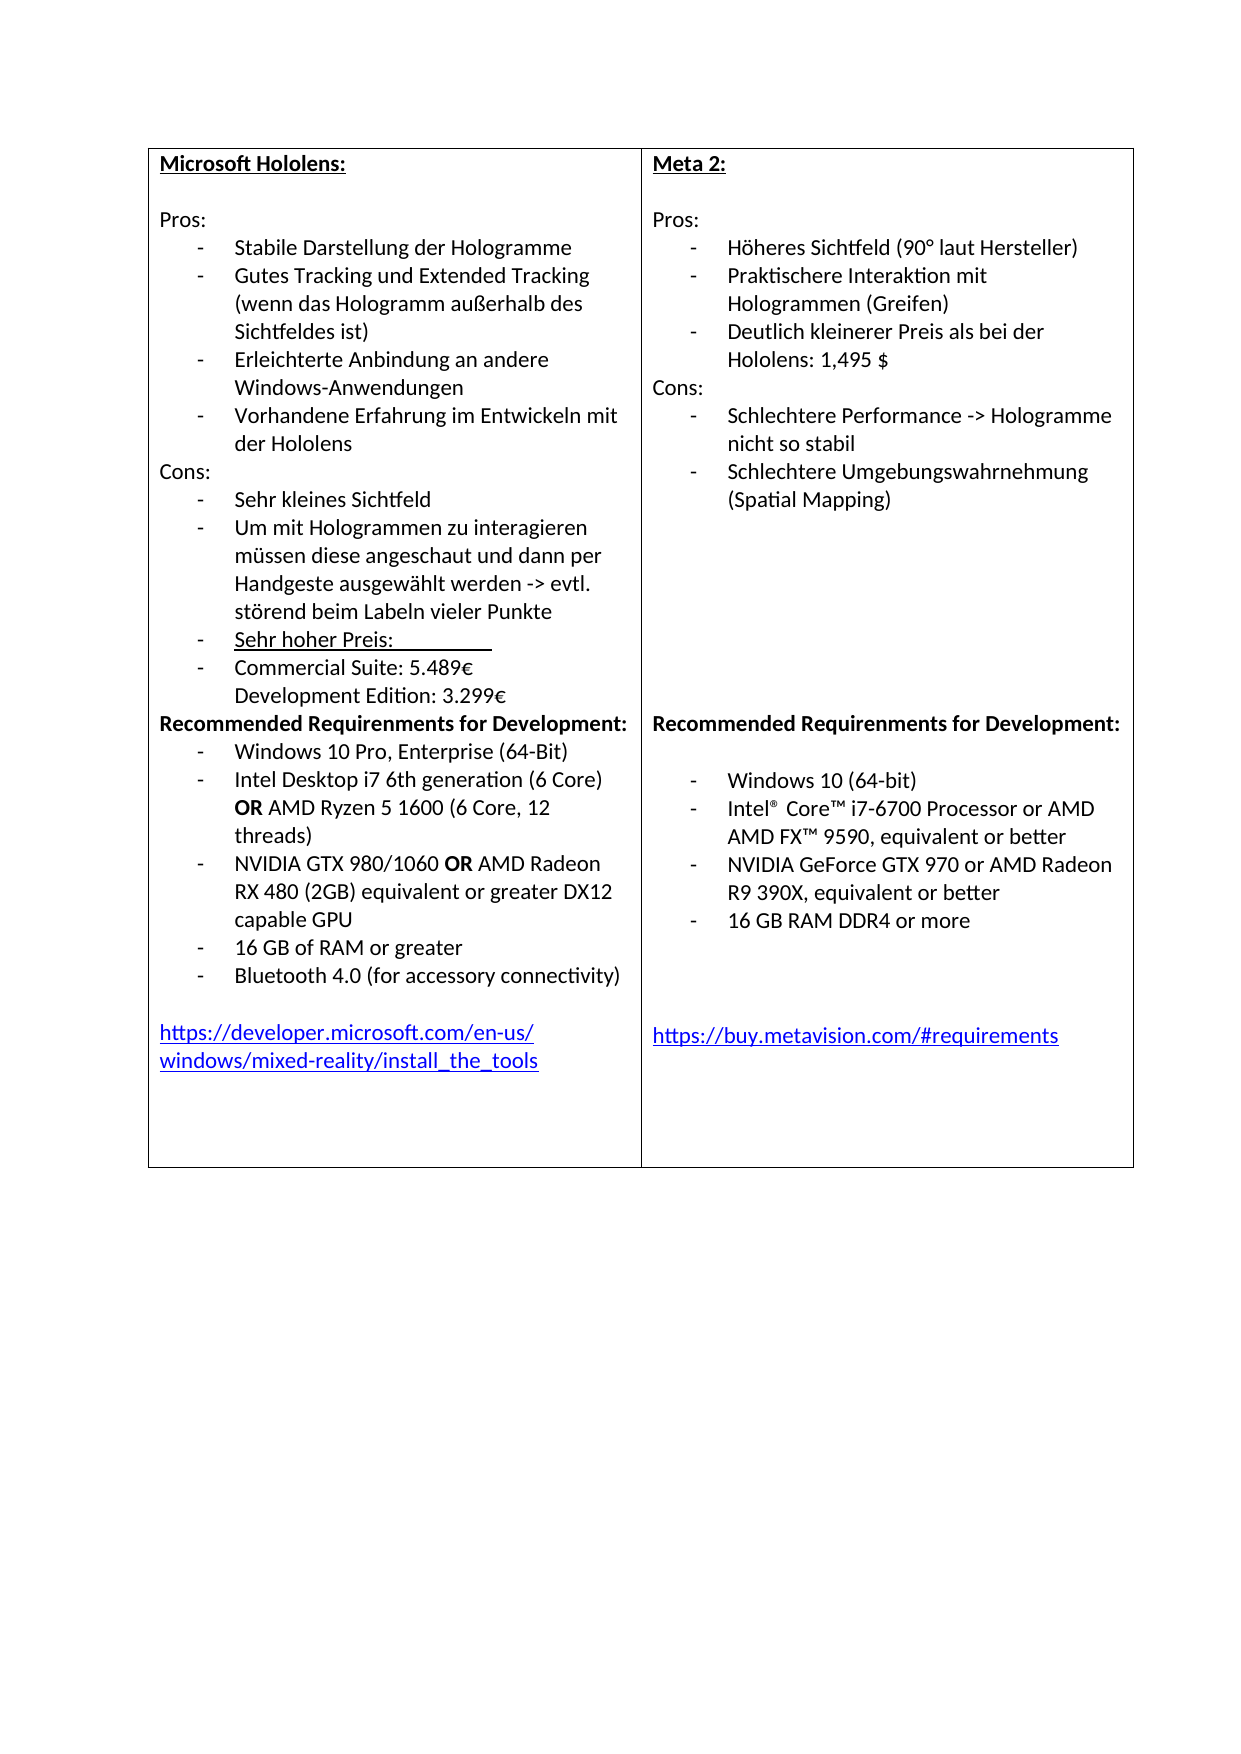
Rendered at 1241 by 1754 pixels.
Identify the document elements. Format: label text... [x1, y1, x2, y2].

table_header Meta 2: Pros: Höheres Sichtfeld (90° laut Hersteller) Praktischere Interaktion mit Hologrammen (Greifen) Deutlich kleinerer Preis als bei der Hololens: 1,495 $ Cons: Schlechtere Performance -> Hologramme nicht so stabil Schlechtere Umgebungswahrnehmung (Spatial Mapping) Recommended Requirenments for Development: Windows 10 (64-bit) Intel® Core™ i7-6700 Processor or AMD AMD FX™ 9590, equivalent or better NVIDIA GeForce GTX 970 or AMD Radeon R9 390X, equivalent or better 16 GB RAM DDR4 or more https://buy.metavision.com/#requirements [642, 149, 1133, 1167]
table_header Microsoft Hololens: Pros: Stabile Darstellung der Hologramme Gutes Tracking und Extended Tracking (wenn das Hologramm außerhalb des Sichtfeldes ist) Erleichterte Anbindung an andere Windows-Anwendungen Vorhandene Erfahrung im Entwickeln mit der Hololens Cons: Sehr kleines Sichtfeld Um mit Hologrammen zu interagieren müssen diese angeschaut und dann per Handgeste ausgewählt werden -> evtl. störend beim Labeln vieler Punkte Sehr hoher Preis: Commercial Suite: 5.489€ Development Edition: 3.299€ Recommended Requirenments for Development: Windows 10 Pro, Enterprise (64-Bit) Intel Desktop i7 6th generation (6 Core) OR AMD Ryzen 5 1600 (6 Core, 12 threads) NVIDIA GTX 980/1060 OR AMD Radeon RX 480 (2GB) equivalent or greater DX12 capable GPU 16 GB of RAM or greater Bluetooth 4.0 (for accessory connectivity) https://developer.microsoft.com/en-us/windows/mixed-reality/install_the_tools [149, 149, 641, 1167]
